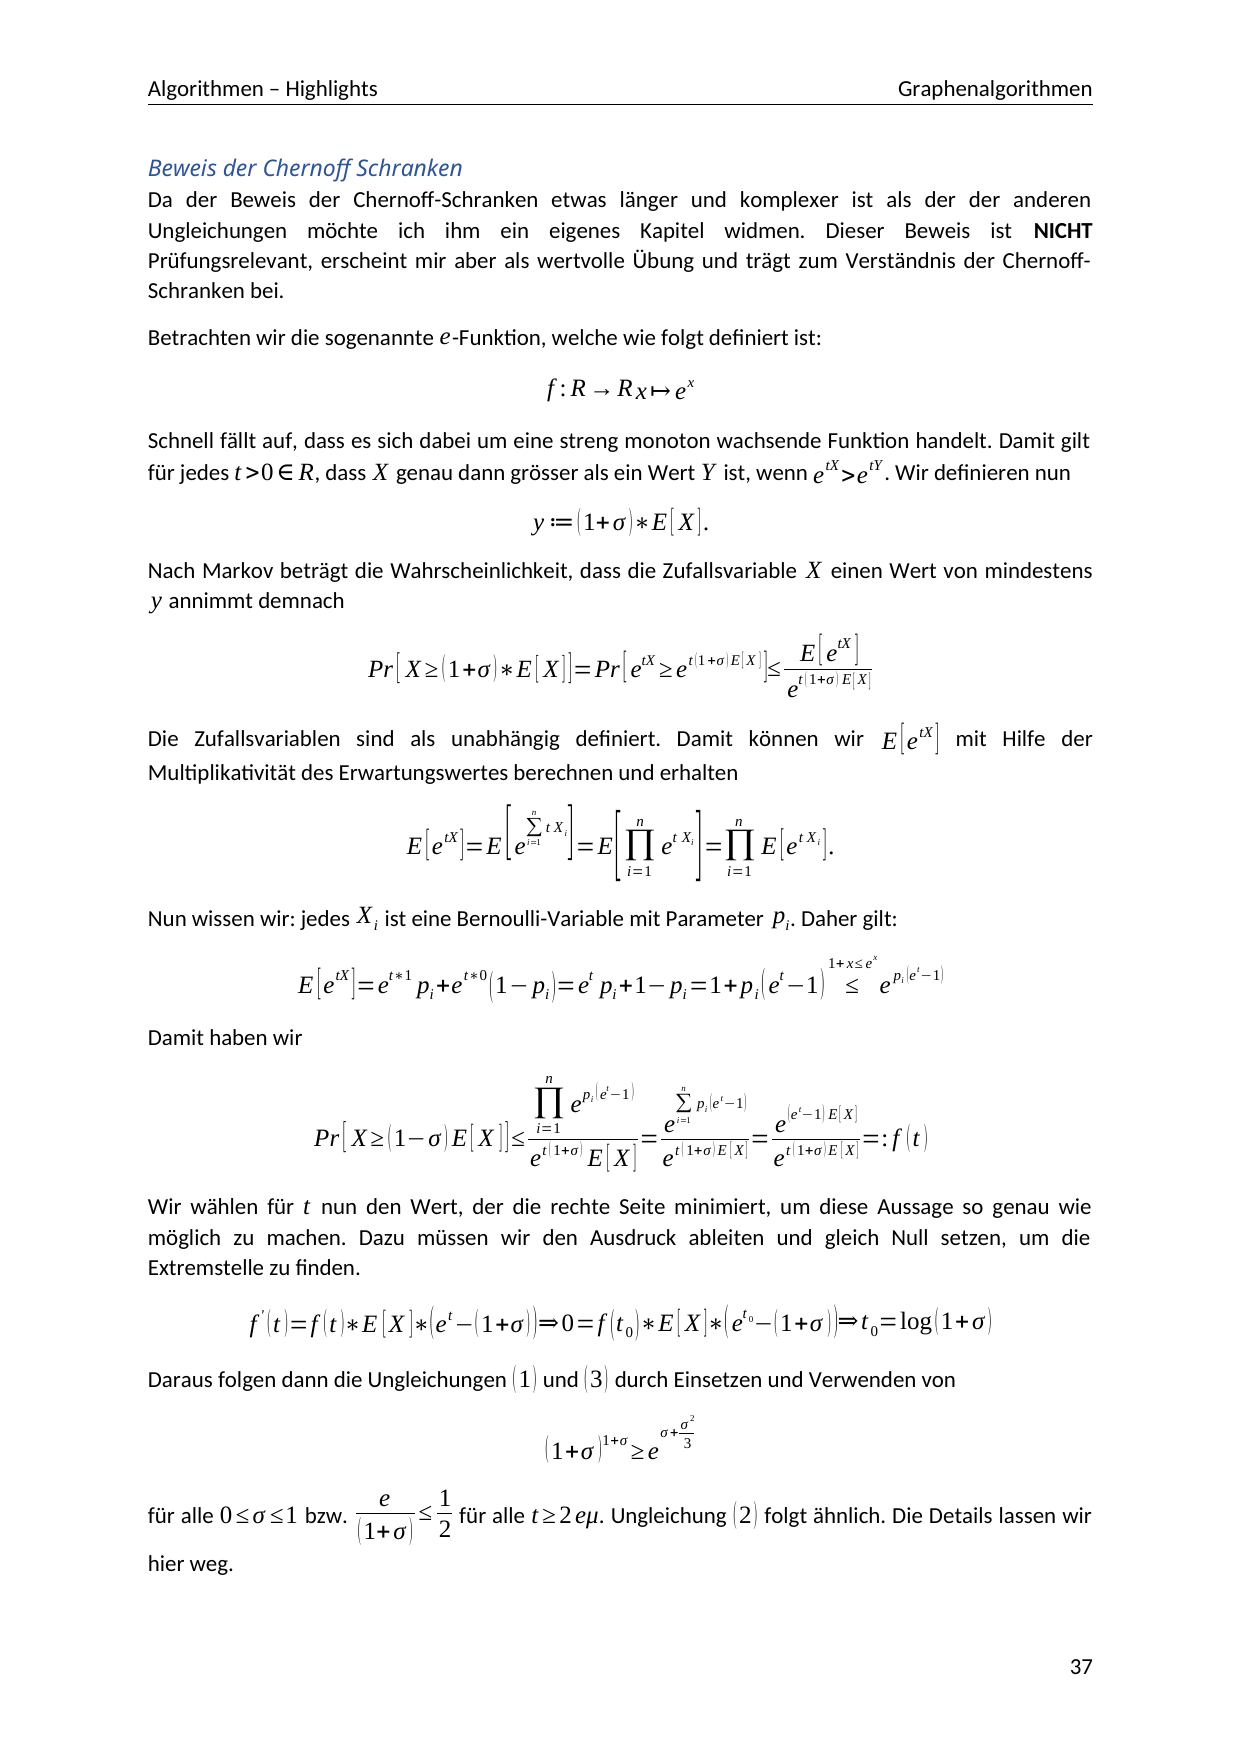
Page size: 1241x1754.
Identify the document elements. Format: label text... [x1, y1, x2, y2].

text Nach Markov beträgt die Wahrscheinlichkeit, dass die Zufallsvariable einen Wert von mindestens annimmt demnach [148, 556, 1093, 614]
text Die Zufallsvariablen sind als unabhängig definiert. Damit können wir mit Hilfe der Multiplikativität des Erwartungswertes berechnen und erhalten [148, 721, 1093, 786]
text Da der Beweis der Chernoff-Schranken etwas länger und komplexer ist als der der anderen Ungleichungen möchte ich ihm ein eigenes Kapitel widmen. Dieser Beweis ist NICHT Prüfungsrelevant, erscheint mir aber als wertvolle Übung und trägt zum Verständnis der Chernoff-Schranken bei. [148, 186, 1093, 304]
text Schnell fällt auf, dass es sich dabei um eine streng monoton wachsende Funktion handelt. Damit gilt für jedes , dass genau dann grösser als ein Wert ist, wenn . Wir definieren nun [148, 426, 1093, 488]
text Daraus folgen dann die Ungleichungen und durch Einsetzen und Verwenden von [148, 1364, 1093, 1395]
subtitle Beweis der Chernoff Schranken [148, 152, 1093, 183]
text Betrachten wir die sogenannte -Funktion, welche wie folgt definiert ist: [148, 323, 1093, 351]
text Nun wissen wir: jedes ist eine Bernoulli-Variable mit Parameter . Daher gilt: [148, 902, 1093, 933]
text für alle bzw. für alle . Ungleichung folgt ähnlich. Die Details lassen wir hier weg. [148, 1484, 1093, 1577]
text Wir wählen für nun den Wert, der die rechte Seite minimiert, um diese Aussage so genau wie möglich zu machen. Dazu müssen wir den Ausdruck ableiten und gleich Null setzen, um die Extremstelle zu finden. [148, 1192, 1093, 1281]
text Damit haben wir [148, 1023, 1093, 1051]
